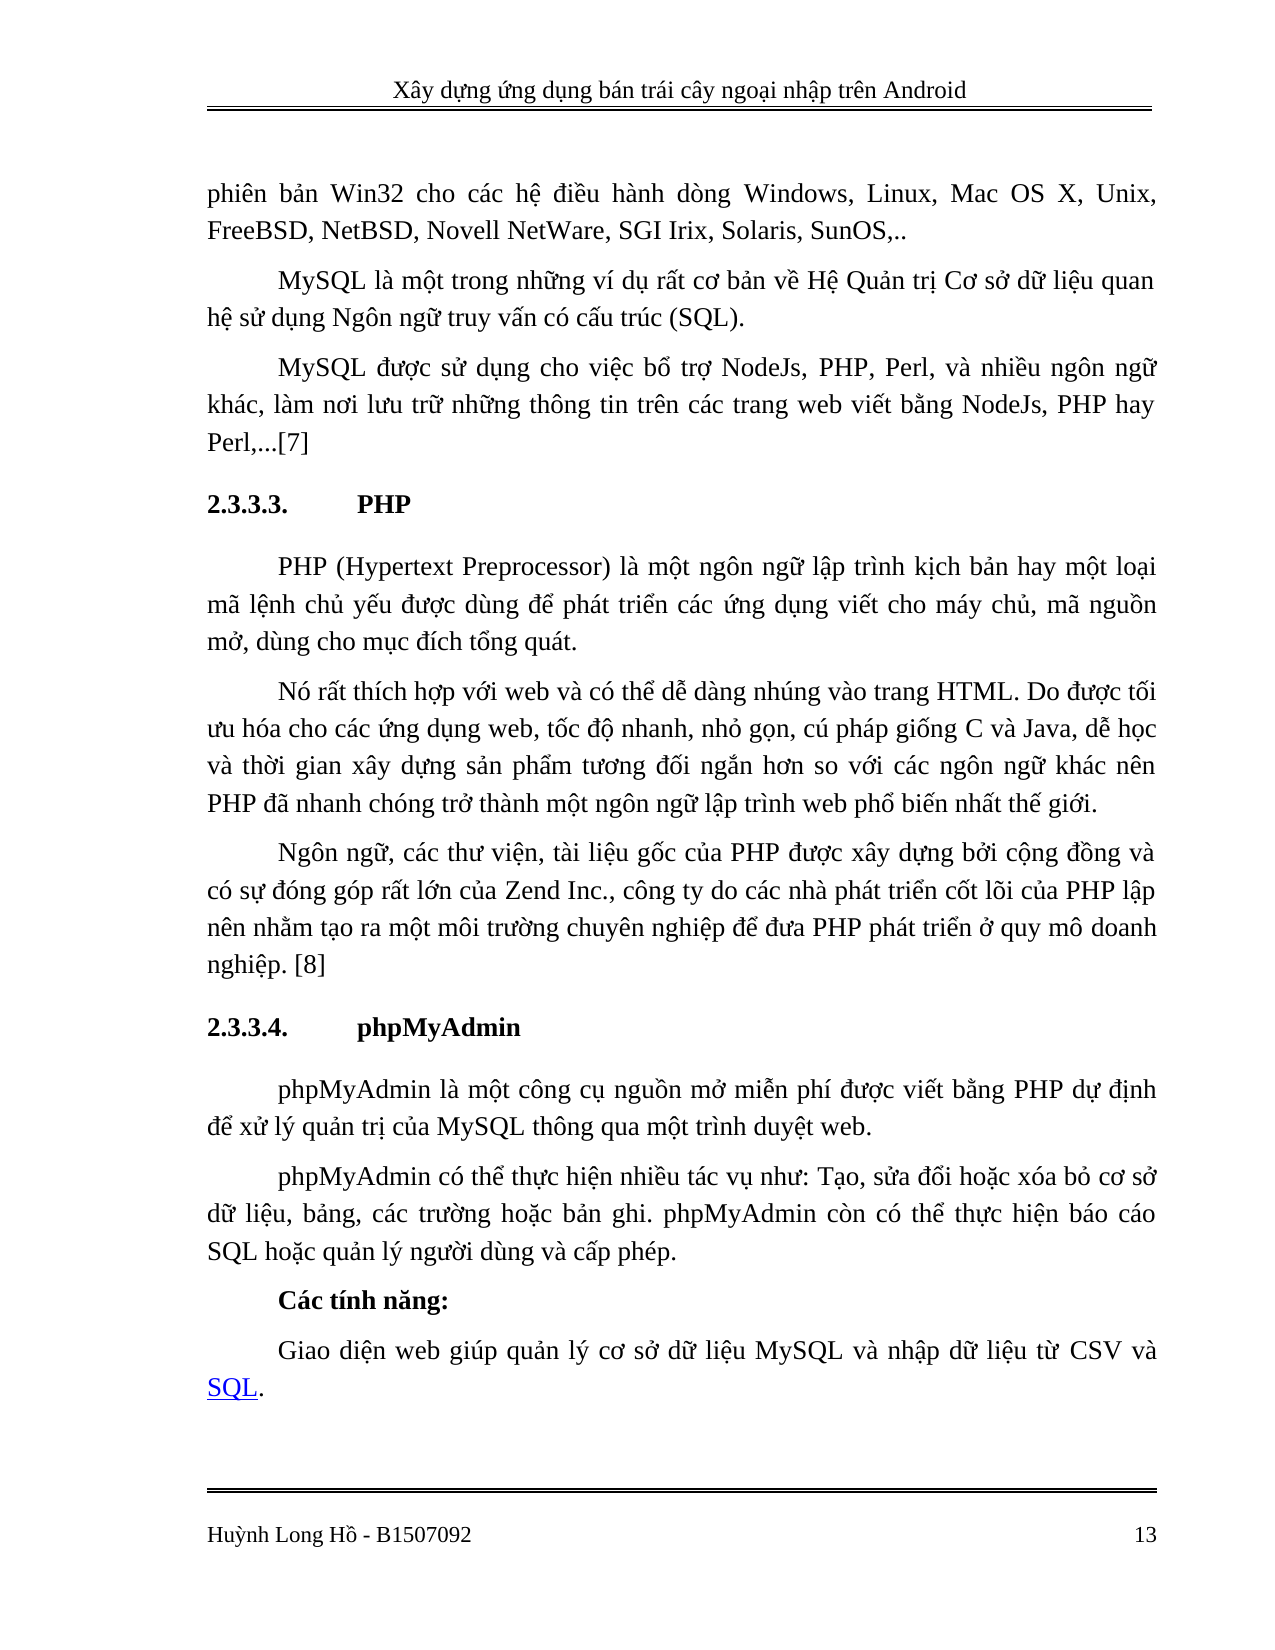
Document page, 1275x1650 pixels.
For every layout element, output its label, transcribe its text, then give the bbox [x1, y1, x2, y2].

text MySQL là một trong những ví dụ rất cơ bản về Hệ Quản trị Cơ sở dữ liệu quan hệ sử dụng Ngôn ngữ truy vấn có cấu trúc (SQL). [207, 264, 1157, 333]
text PHP [207, 488, 1157, 519]
text PHP (Hypertext Preprocessor) là một ngôn ngữ lập trình kịch bản hay một loại mã lệnh chủ yếu được dùng để phát triển các ứng dụng viết cho máy chủ, mã nguồn mở, dùng cho mục đích tổng quát. [207, 551, 1157, 656]
text phpMyAdmin có thể thực hiện nhiều tác vụ như: Tạo, sửa đổi hoặc xóa bỏ cơ sở dữ liệu, bảng, các trường hoặc bản ghi. phpMyAdmin còn có thể thực hiện báo cáo SQL hoặc quản lý người dùng và cấp phép. [207, 1160, 1157, 1266]
text Các tính năng: [207, 1284, 1157, 1316]
text MySQL được sử dụng cho việc bổ trợ NodeJs, PHP, Perl, và nhiều ngôn ngữ khác, làm nơi lưu trữ những thông tin trên các trang web viết bằng NodeJs, PHP hay Perl,...[7] [207, 351, 1157, 457]
text Nó rất thích hợp với web và có thể dễ dàng nhúng vào trang HTML. Do được tối ưu hóa cho các ứng dụng web, tốc độ nhanh, nhỏ gọn, cú pháp giống C và Java, dễ học và thời gian xây dựng sản phẩm tương đối ngắn hơn so với các ngôn ngữ khác nên PHP đã nhanh chóng trở thành một ngôn ngữ lập trình web phổ biến nhất thế giới. [207, 675, 1157, 818]
text Giao diện web giúp quản lý cơ sở dữ liệu MySQL và nhập dữ liệu từ CSV và SQL. [207, 1334, 1157, 1403]
text phpMyAdmin [207, 1011, 1157, 1042]
text phpMyAdmin là một công cụ nguồn mở miễn phí được viết bằng PHP dự định để xử lý quản trị của MySQL thông qua một trình duyệt web. [207, 1073, 1157, 1141]
text Ngôn ngữ, các thư viện, tài liệu gốc của PHP được xây dựng bởi cộng đồng và có sự đóng góp rất lớn của Zend Inc., công ty do các nhà phát triển cốt lõi của PHP lập nên nhằm tạo ra một môi trường chuyên nghiệp để đưa PHP phát triển ở quy mô doanh nghiệp. [8] [207, 837, 1157, 979]
